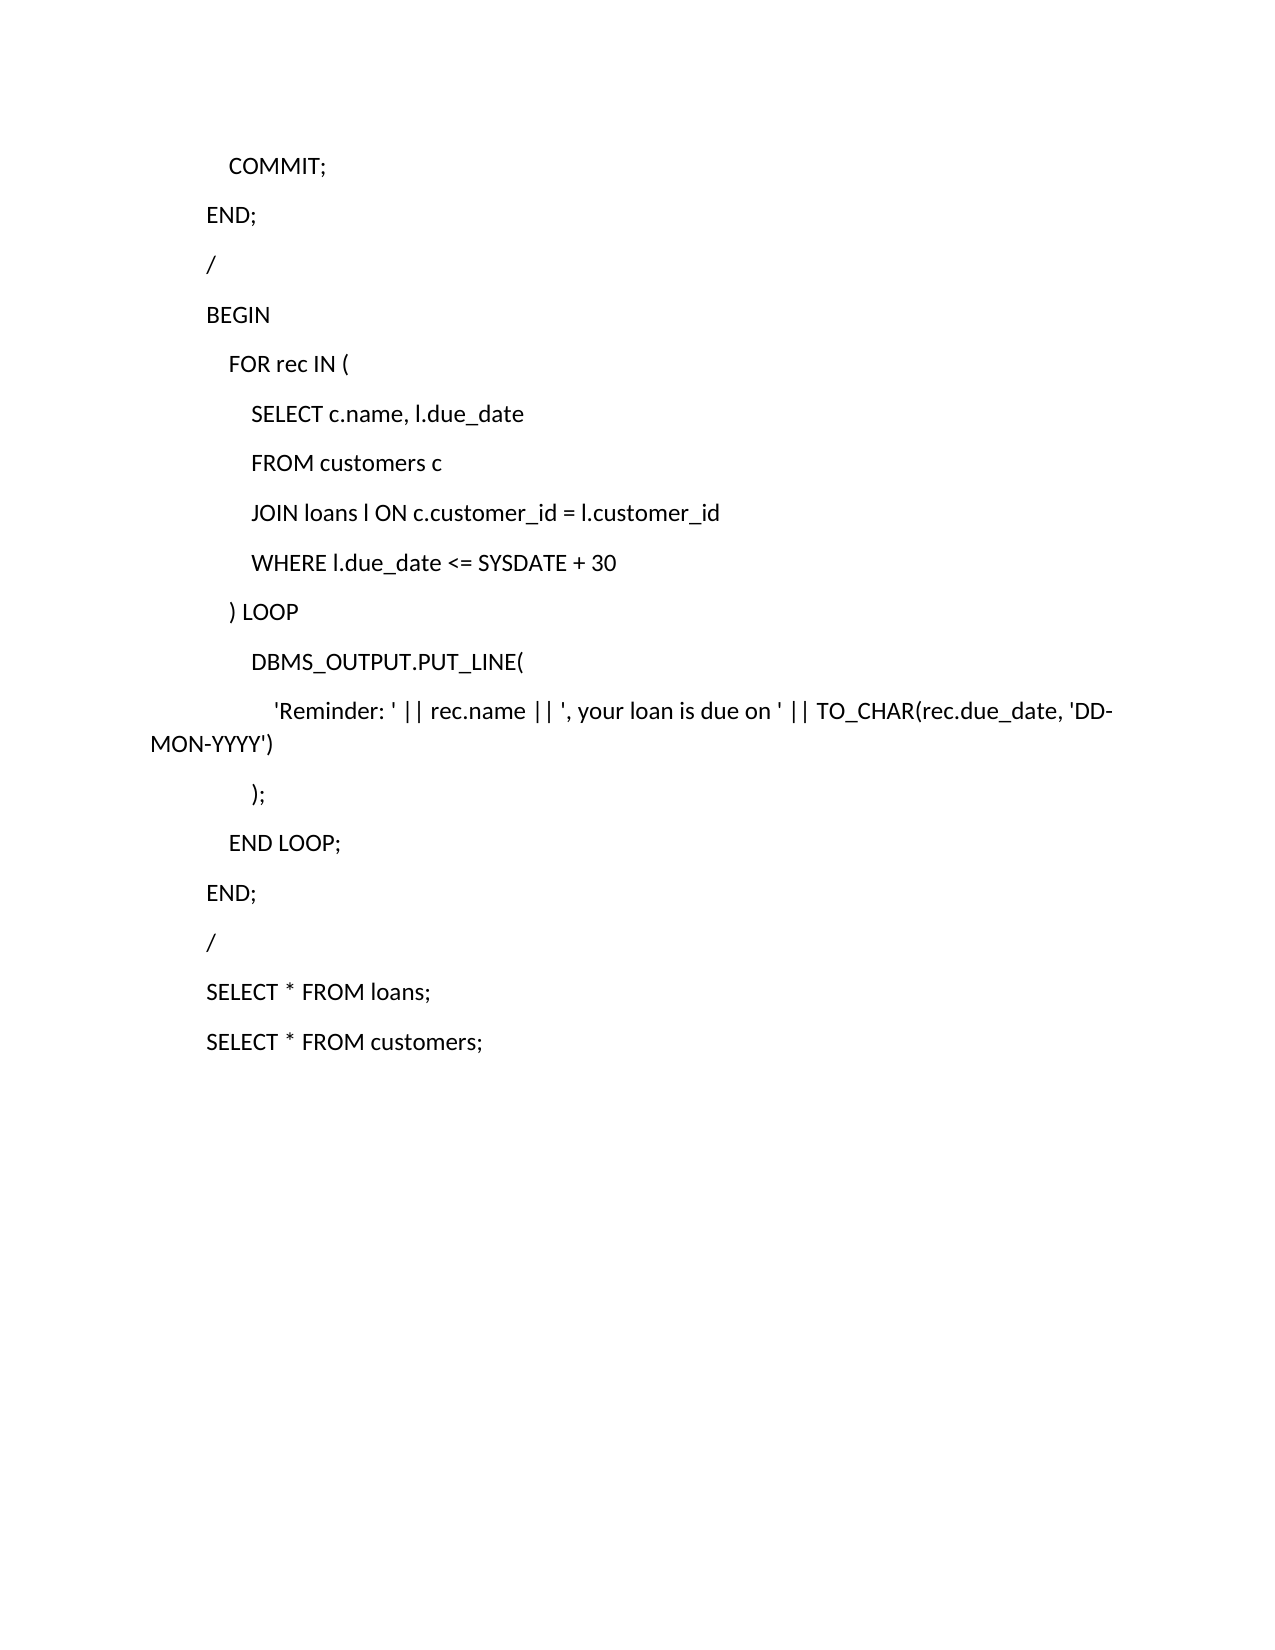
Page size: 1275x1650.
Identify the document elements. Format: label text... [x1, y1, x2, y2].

text / [150, 927, 1125, 957]
text END; [150, 199, 1125, 230]
text END; [150, 877, 1125, 908]
text WHERE l.due_date <= SYSDATE + 30 [150, 547, 1125, 577]
text 'Reminder: ' || rec.name || ', your loan is due on ' || TO_CHAR(rec.due_date, 'DD-MON-YYYY') [150, 695, 1125, 759]
text SELECT c.name, l.due_date [150, 398, 1125, 428]
text BEGIN [150, 299, 1125, 329]
text FROM customers c [150, 447, 1125, 478]
text ); [150, 778, 1125, 808]
text / [150, 249, 1125, 280]
text SELECT * FROM loans; [150, 976, 1125, 1007]
text FOR rec IN ( [150, 348, 1125, 379]
text DBMS_OUTPUT.PUT_LINE( [150, 646, 1125, 676]
text SELECT * FROM customers; [150, 1026, 1125, 1056]
text END LOOP; [150, 827, 1125, 858]
text JOIN loans l ON c.customer_id = l.customer_id [150, 497, 1125, 528]
text COMMIT; [150, 150, 1125, 181]
text ) LOOP [150, 596, 1125, 627]
